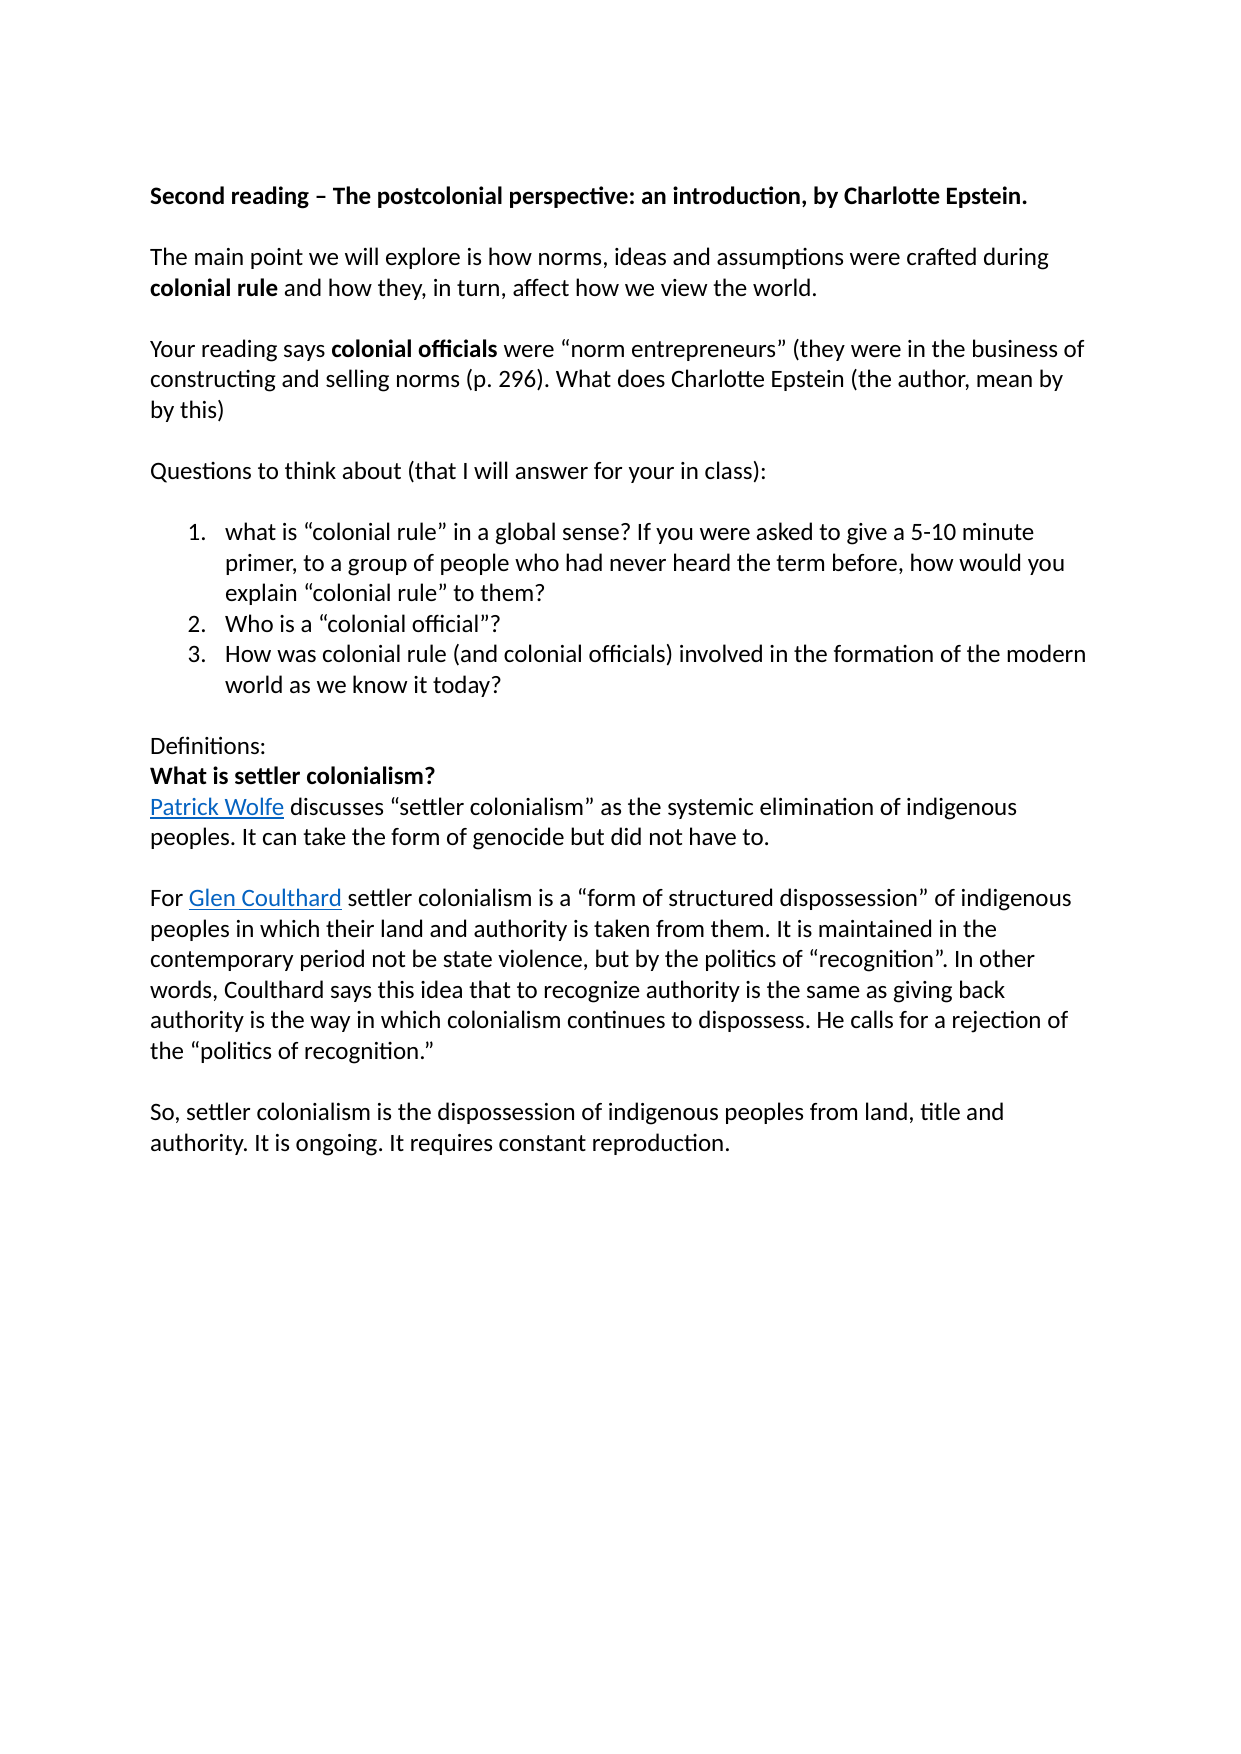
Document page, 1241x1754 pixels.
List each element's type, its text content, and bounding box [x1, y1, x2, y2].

text What is settler colonialism? [150, 760, 1090, 791]
list what is “colonial rule” in a global sense? If you were asked to give a 5-10 minute primer, to a group of people who had never heard the term before, how would you explain “colonial rule” to them? [187, 516, 1090, 608]
text Patrick Wolfe discusses “settler colonialism” as the systemic elimination of indigenous peoples. It can take the form of genocide but did not have to. [150, 791, 1090, 852]
text Second reading – The postcolonial perspective: an introduction, by Charlotte Epstein. [150, 181, 1090, 211]
text So, settler colonialism is the dispossession of indigenous peoples from land, title and authority. It is ongoing. It requires constant reproduction. [150, 1096, 1090, 1157]
text Definitions: [150, 730, 1090, 760]
text Questions to think about (that I will answer for your in class): [150, 455, 1090, 486]
text Your reading says colonial officials were “norm entrepreneurs” (they were in the business of constructing and selling norms (p. 296). What does Charlotte Epstein (the author, mean by by this) [150, 333, 1090, 425]
text The main point we will explore is how norms, ideas and assumptions were crafted during colonial rule and how they, in turn, affect how we view the world. [150, 242, 1090, 303]
text For Glen Coulthard settler colonialism is a “form of structured dispossession” of indigenous peoples in which their land and authority is taken from them. It is maintained in the contemporary period not be state violence, but by the politics of “recognition”. In other words, Coulthard says this idea that to recognize authority is the same as giving back authority is the way in which colonialism continues to dispossess. He calls for a rejection of the “politics of recognition.” [150, 882, 1090, 1066]
list Who is a “colonial official”? [187, 608, 1090, 638]
list How was colonial rule (and colonial officials) involved in the formation of the modern world as we know it today? [187, 638, 1090, 699]
